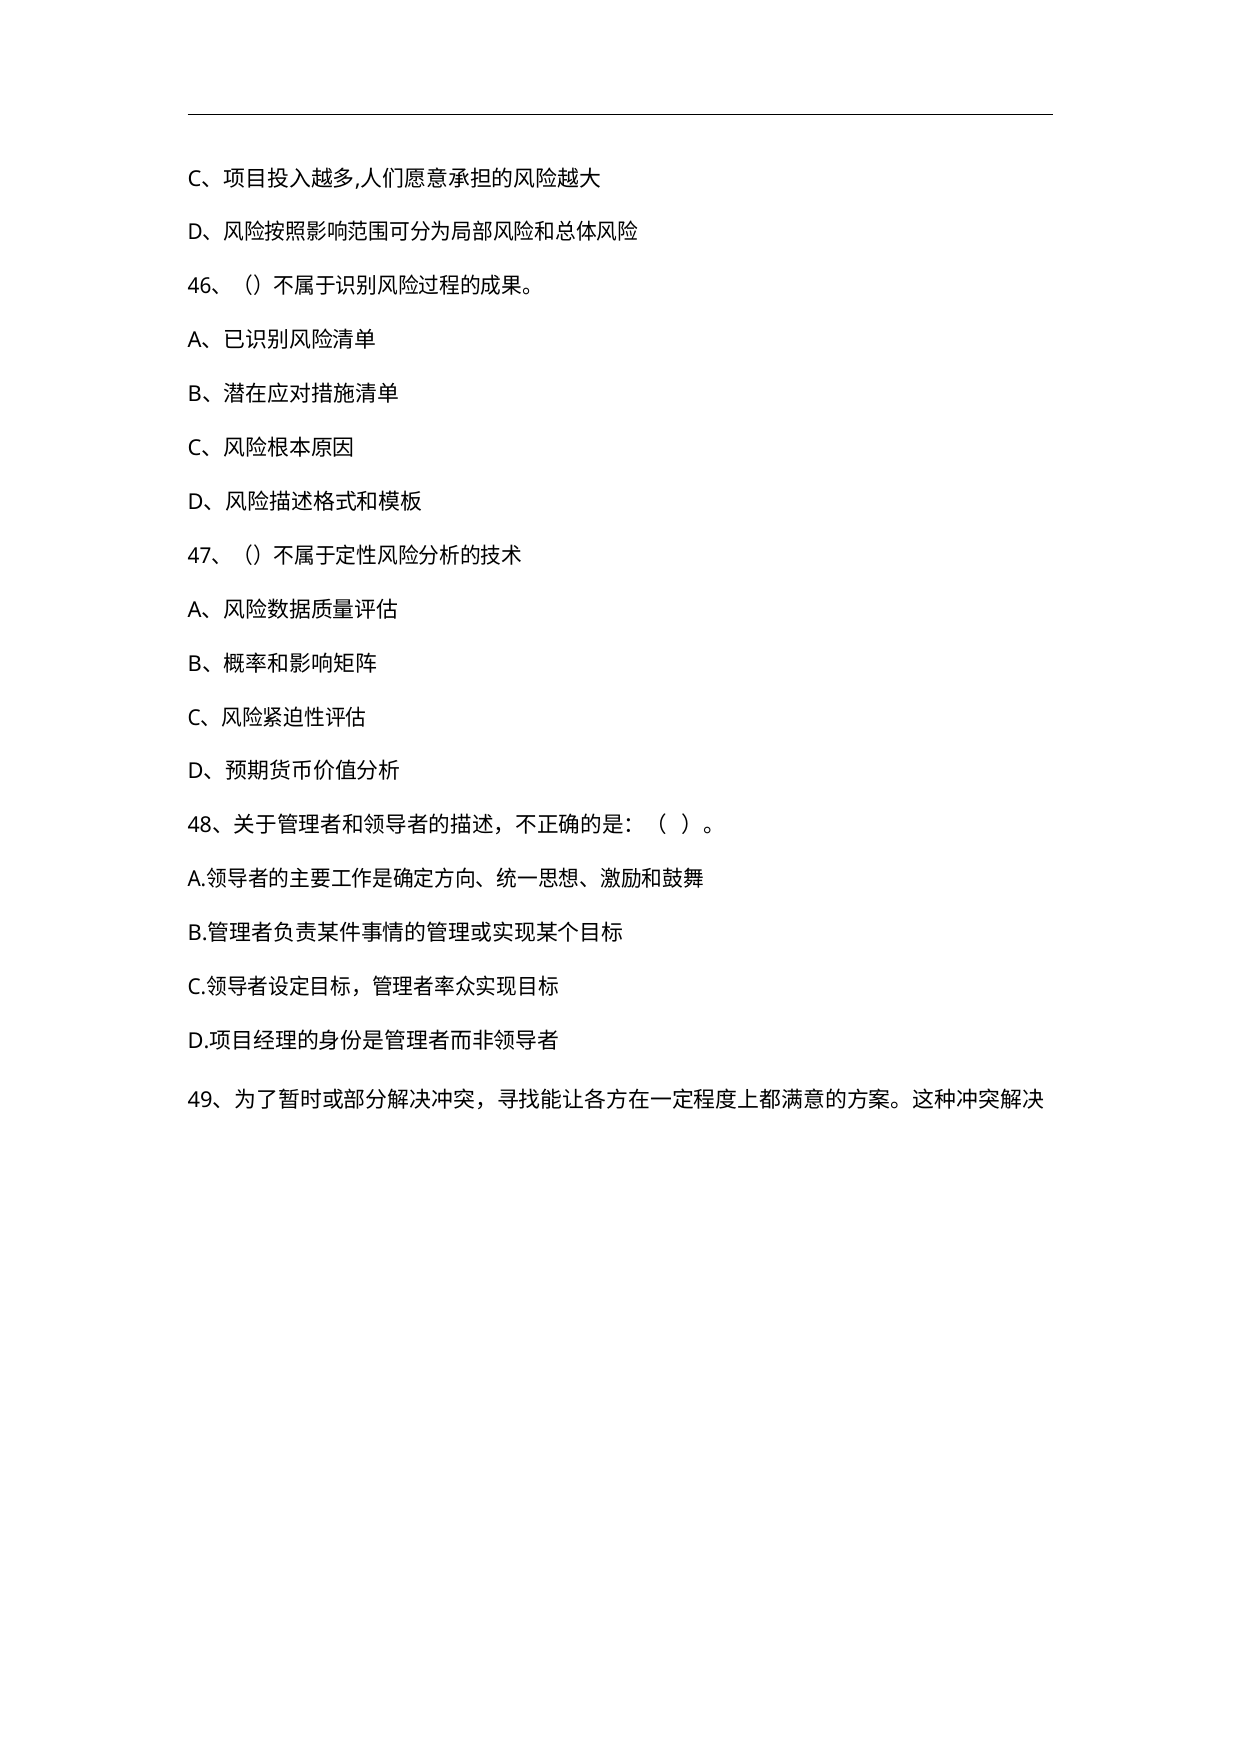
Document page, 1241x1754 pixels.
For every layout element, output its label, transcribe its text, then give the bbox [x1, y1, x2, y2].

text 49、为了暂时或部分解决冲突，寻找能让各方在一定程度上都满意的方案。这种冲突解决 [187, 1077, 1076, 1115]
text D、预期货币价值分析 [187, 753, 404, 785]
text D、风险按照影响范围可分为局部风险和总体风险 [187, 214, 662, 246]
text B、概率和影响矩阵C、风险紧迫性评估 [187, 646, 377, 731]
text 48、关于管理者和领导者的描述，不正确的是：（ ）。 A.领导者的主要工作是确定方向、统一思想、激励和鼓舞 B.管理者负责某件事情的管理或实现某个目标 [187, 807, 732, 947]
text C、项目投入越多,人们愿意承担的风险越大 [187, 161, 1076, 193]
text 46、（）不属于识别风险过程的成果。 A、已识别风险清单 [187, 268, 551, 354]
text D、风险描述格式和模板 [187, 484, 426, 516]
text 47、（）不属于定性风险分析的技术 A、风险数据质量评估 [187, 538, 529, 623]
text B、潜在应对措施清单C、风险根本原因 [187, 376, 399, 462]
text C.领导者设定目标，管理者率众实现目标D.项目经理的身份是管理者而非领导者 [187, 969, 579, 1055]
